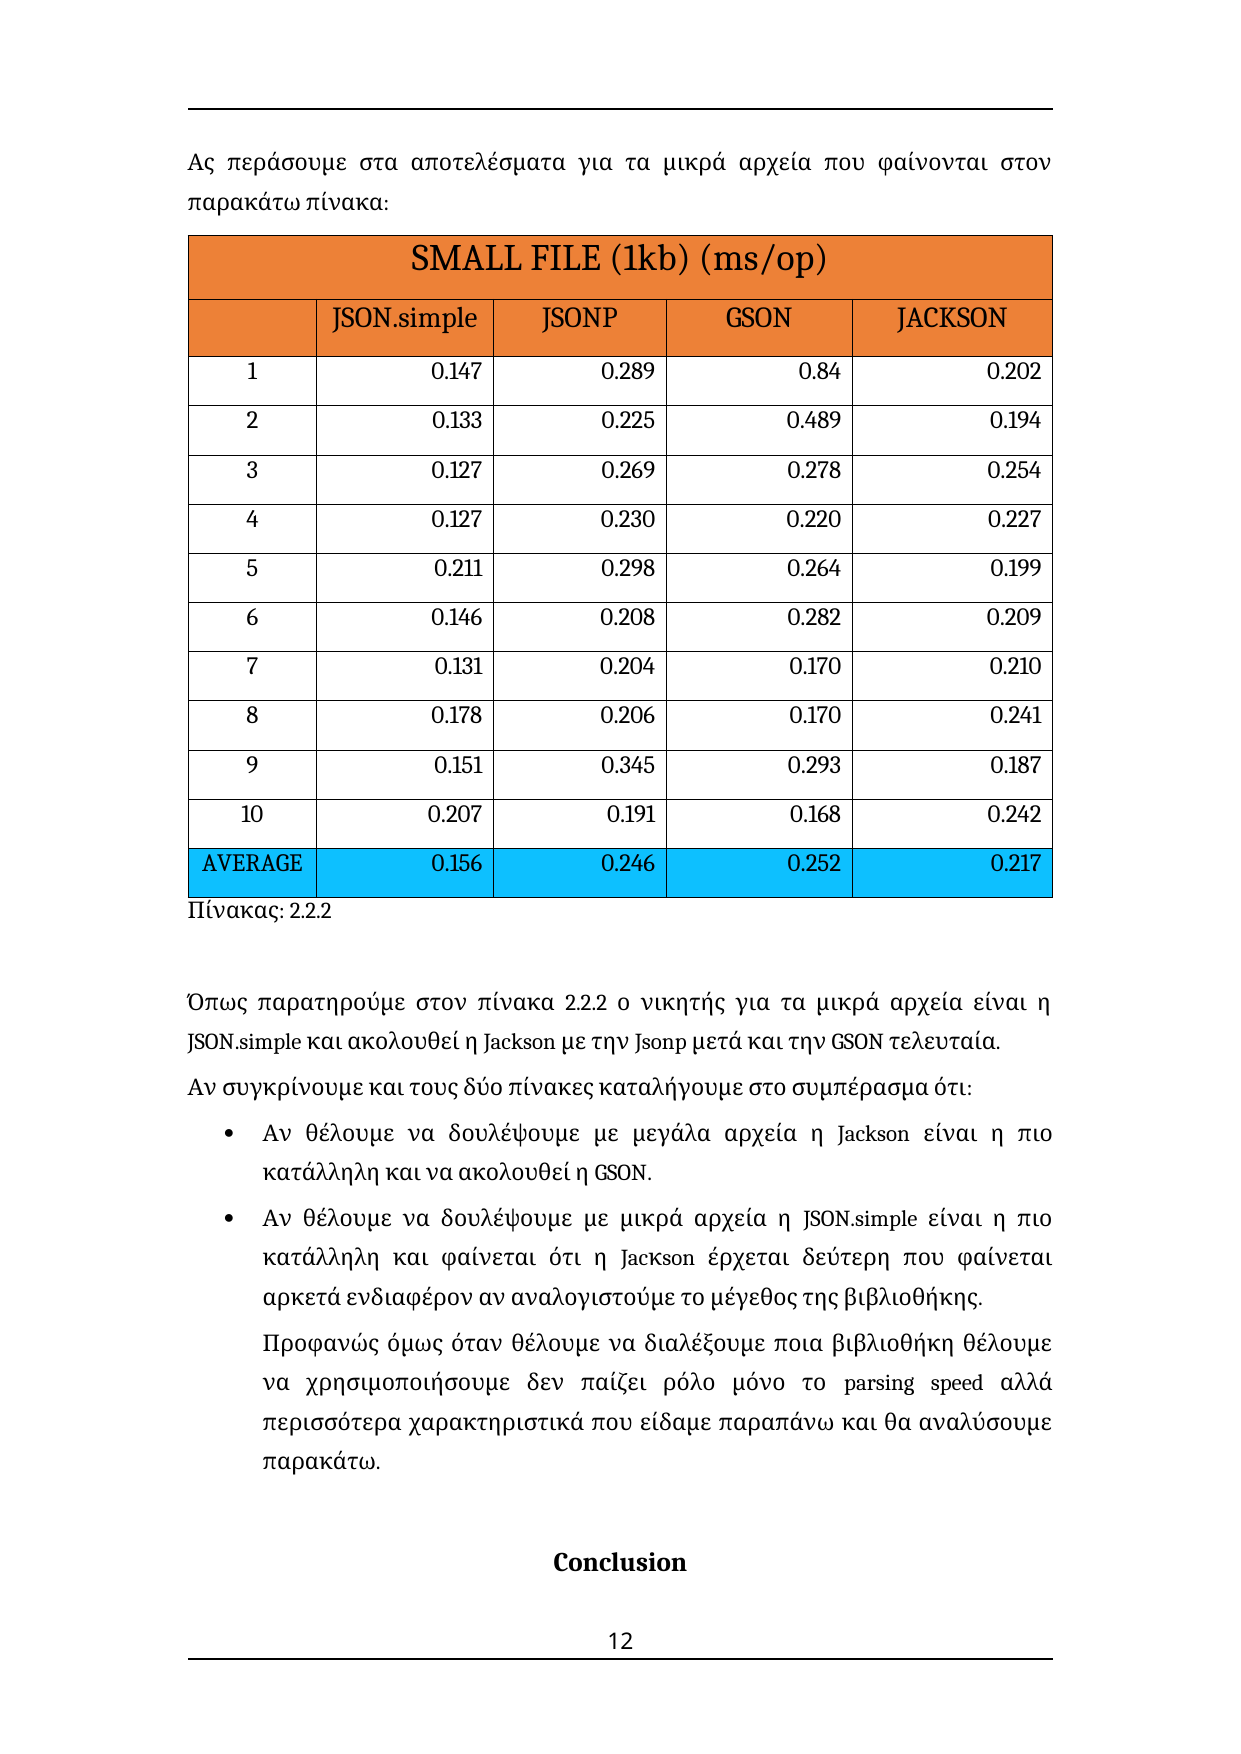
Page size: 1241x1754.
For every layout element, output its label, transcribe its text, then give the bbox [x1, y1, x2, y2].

table_cell 0.204 [494, 652, 666, 700]
table_cell 6 [189, 603, 316, 651]
table_cell 0.211 [317, 554, 493, 602]
table_cell 0.241 [853, 701, 1052, 749]
table_cell 0.170 [667, 652, 852, 700]
table_cell 0.269 [494, 456, 666, 504]
table_cell 0.242 [853, 800, 1052, 848]
table_cell 5 [189, 554, 316, 602]
table_cell 0.151 [317, 751, 493, 799]
table_cell 0.199 [853, 554, 1052, 602]
table_cell 0.282 [667, 603, 852, 651]
table_cell 0.252 [667, 849, 852, 897]
table_cell 0.207 [317, 800, 493, 848]
table_cell 0.127 [317, 456, 493, 504]
table_cell JSONP [494, 300, 666, 356]
table_cell 0.147 [317, 357, 493, 405]
text Conclusion [187, 1547, 1053, 1579]
table_cell 0.187 [853, 751, 1052, 799]
table_cell JSON.simple [317, 300, 493, 356]
table_cell 0.278 [667, 456, 852, 504]
table_cell 0.170 [667, 701, 852, 749]
table_cell 9 [189, 751, 316, 799]
table_cell 0.202 [853, 357, 1052, 405]
table_cell 0.210 [853, 652, 1052, 700]
table_header SMALL FILE (1kb) (ms/op) [189, 236, 1052, 299]
table_cell 0.208 [494, 603, 666, 651]
table_cell 3 [189, 456, 316, 504]
table_cell 0.227 [853, 505, 1052, 553]
list Αν θέλουμε να δουλέψουμε με μικρά αρχεία η JSON.simple είναι η πιο κατάλληλη και φαίνεται ότι η Jacκson έρχεται δεύτερη που φαίνεται αρκετά ενδιαφέρον αν αναλογιστούμε το μέγεθος της βιβλιοθήκης. [225, 1206, 1053, 1311]
table_cell 0.206 [494, 701, 666, 749]
table_cell GSON [667, 300, 852, 356]
table_cell 0.156 [317, 849, 493, 897]
table_cell 0.84 [667, 357, 852, 405]
table_cell 4 [189, 505, 316, 553]
table_cell 0.146 [317, 603, 493, 651]
table_cell 0.293 [667, 751, 852, 799]
text Προφανώς όμως όταν θέλουμε να διαλέξουμε ποια βιβλιοθήκη θέλουμε να χρησιμοποιήσουμε δεν παίζει ρόλο μόνο το parsing speed αλλά περισσότερα χαρακτηριστικά που είδαμε παραπάνω και θα αναλύσουμε παρακάτω. [262, 1330, 1053, 1475]
table_cell 0.298 [494, 554, 666, 602]
text Ας περάσουμε στα αποτελέσματα για τα μικρά αρχεία που φαίνονται στον παρακάτω πίνακα: [187, 150, 1053, 216]
text Αν συγκρίνουμε και τους δύο πίνακες καταλήγουμε στο συμπέρασμα ότι: [187, 1075, 1053, 1101]
text Όπως παρατηρούμε στον πίνακα 2.2.2 ο νικητής για τα μικρά αρχεία είναι η JSON.simple και ακολουθεί η Jackson με την Jsonp μετά και την GSON τελευταία. [187, 989, 1053, 1055]
table_cell 0.246 [494, 849, 666, 897]
table_cell 8 [189, 701, 316, 749]
table_cell 0.168 [667, 800, 852, 848]
table_cell 10 [189, 800, 316, 848]
table_cell 0.131 [317, 652, 493, 700]
table_cell 0.254 [853, 456, 1052, 504]
table_cell 0.191 [494, 800, 666, 848]
text Πίνακας: 2.2.2 [187, 898, 1053, 924]
table_cell 0.127 [317, 505, 493, 553]
table_cell 0.217 [853, 849, 1052, 897]
table_cell 0.209 [853, 603, 1052, 651]
table_cell 0.194 [853, 406, 1052, 454]
table_cell 0.264 [667, 554, 852, 602]
table_cell 0.230 [494, 505, 666, 553]
table_cell AVERAGE [189, 849, 316, 897]
table_cell 0.289 [494, 357, 666, 405]
table_cell 0.133 [317, 406, 493, 454]
table_cell 7 [189, 652, 316, 700]
table_cell 2 [189, 406, 316, 454]
table_cell JACKSON [853, 300, 1052, 356]
list Αν θέλουμε να δουλέψουμε με μεγάλα αρχεία η Jackson είναι η πιο κατάλληλη και να ακολουθεί η GSON. [225, 1121, 1053, 1186]
table_cell 0.225 [494, 406, 666, 454]
table_cell [189, 300, 316, 356]
table_cell 1 [189, 357, 316, 405]
table_cell 0.220 [667, 505, 852, 553]
table_cell 0.489 [667, 406, 852, 454]
table_cell 0.178 [317, 701, 493, 749]
table_cell 0.345 [494, 751, 666, 799]
